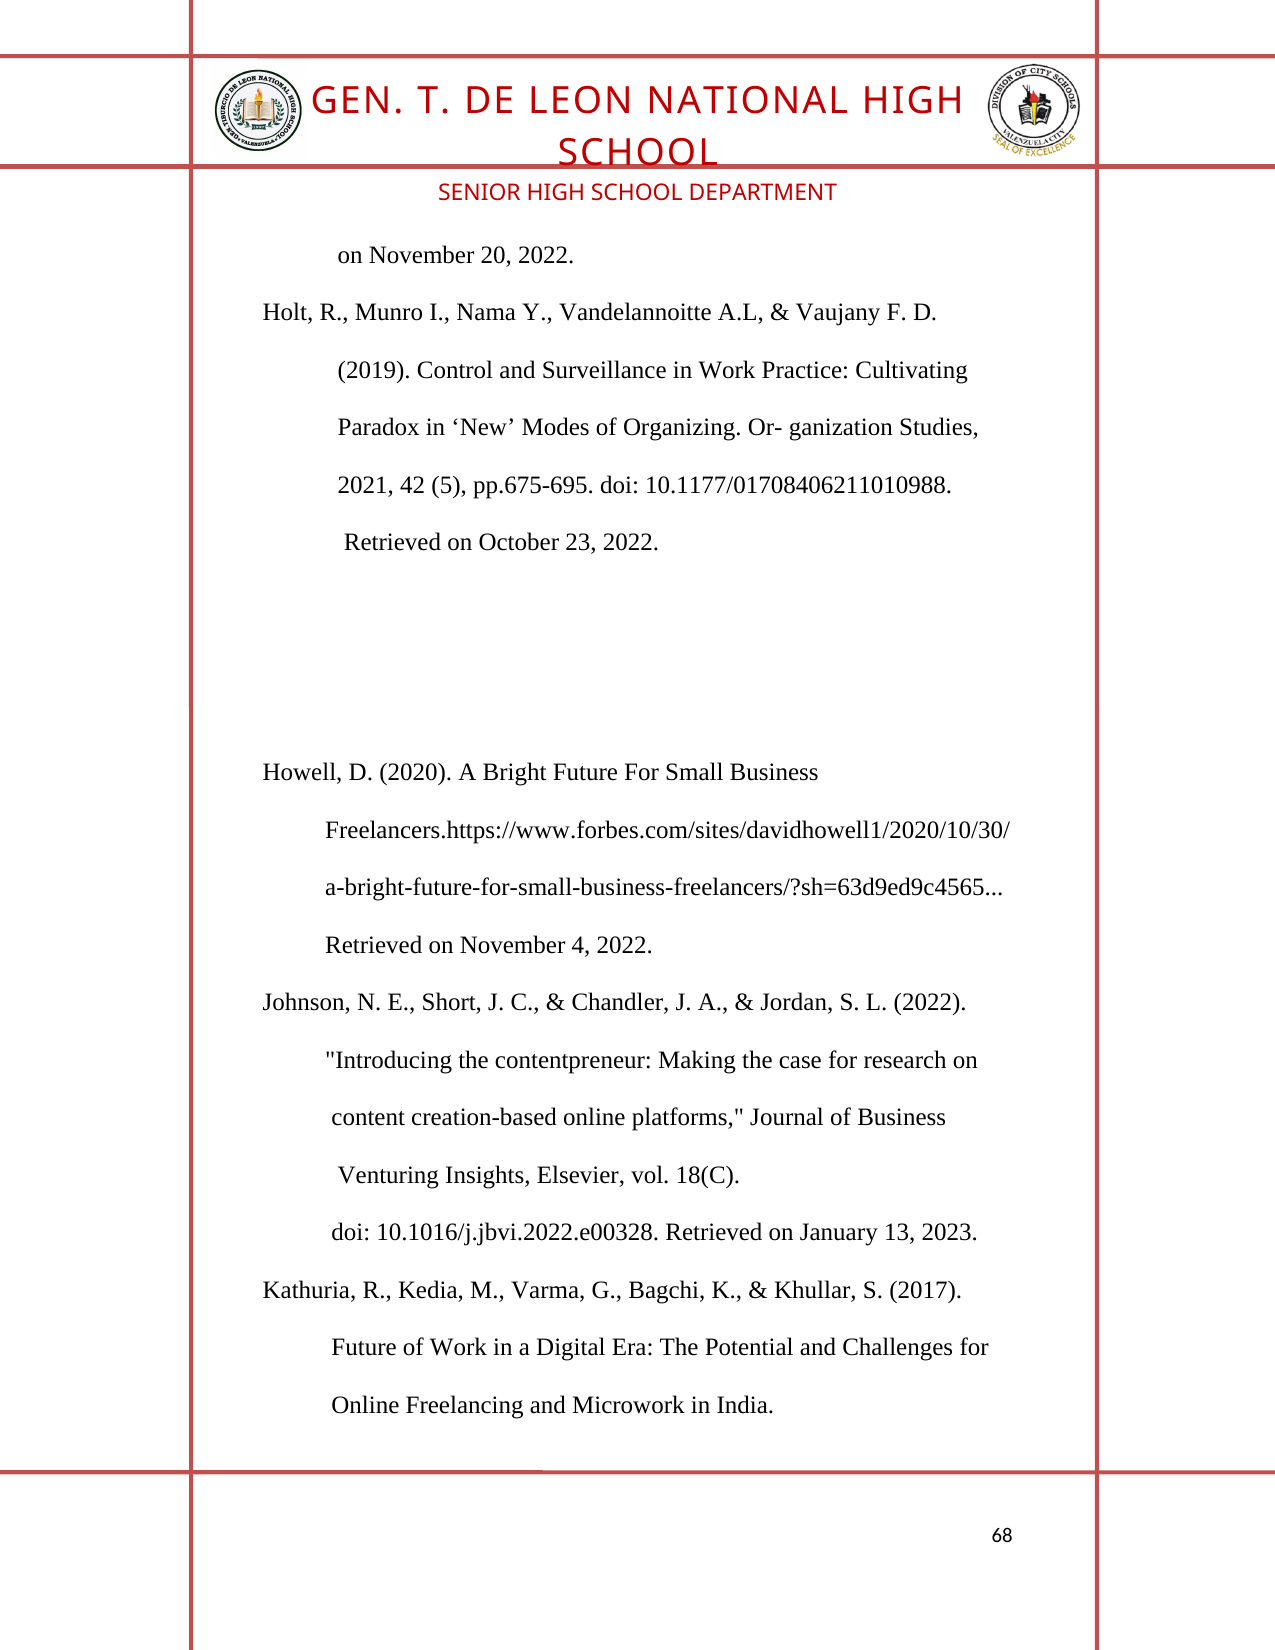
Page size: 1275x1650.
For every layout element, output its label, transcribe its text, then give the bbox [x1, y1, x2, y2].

picture [209, 62, 307, 159]
text Venturing Insights, Elsevier, vol. 18(C). [262, 1160, 1012, 1189]
text Retrieved on November 4, 2022. [262, 930, 1012, 959]
text Johnson, N. E., Short, J. C., & Chandler, J. A., & Jordan, S. L. (2022). [262, 987, 1012, 1016]
text "Introducing the contentpreneur: Making the case for research on [262, 1045, 1012, 1074]
text doi: 10.1016/j.jbvi.2022.e00328. Retrieved on January 13, 2023. [262, 1217, 1012, 1246]
text (2019). Control and Surveillance in Work Practice: Cultivating [262, 355, 1012, 384]
text Holt, R., Munro I., Nama Y., Vandelannoitte A.L, & Vaujany F. D. [262, 297, 1012, 326]
text content creation-based online platforms," Journal of Business [262, 1102, 1012, 1131]
text Online Freelancing and Microwork in India. [262, 1390, 1012, 1419]
text Kathuria, R., Kedia, M., Varma, G., Bagchi, K., & Khullar, S. (2017). [262, 1275, 1012, 1304]
text Freelancers.https://www.forbes.com/sites/davidhowell1/2020/10/30/ [262, 815, 1012, 844]
text 2021, 42 (5), pp.675-695. doi: 10.1177/01708406211010988. [262, 470, 1012, 499]
text Retrieved on October 23, 2022. [262, 527, 1012, 556]
text Future of Work in a Digital Era: The Potential and Challenges for [262, 1332, 1012, 1361]
text a-bright-future-for-small-business-freelancers/?sh=63d9ed9c4565... [262, 872, 1012, 901]
text Paradox in ‘New’ Modes of Organizing. Or- ganization Studies, [262, 412, 1012, 441]
picture [981, 60, 1085, 160]
text Howell, D. (2020). A Bright Future For Small Business [262, 757, 1012, 786]
text on November 20, 2022. [262, 240, 1012, 269]
